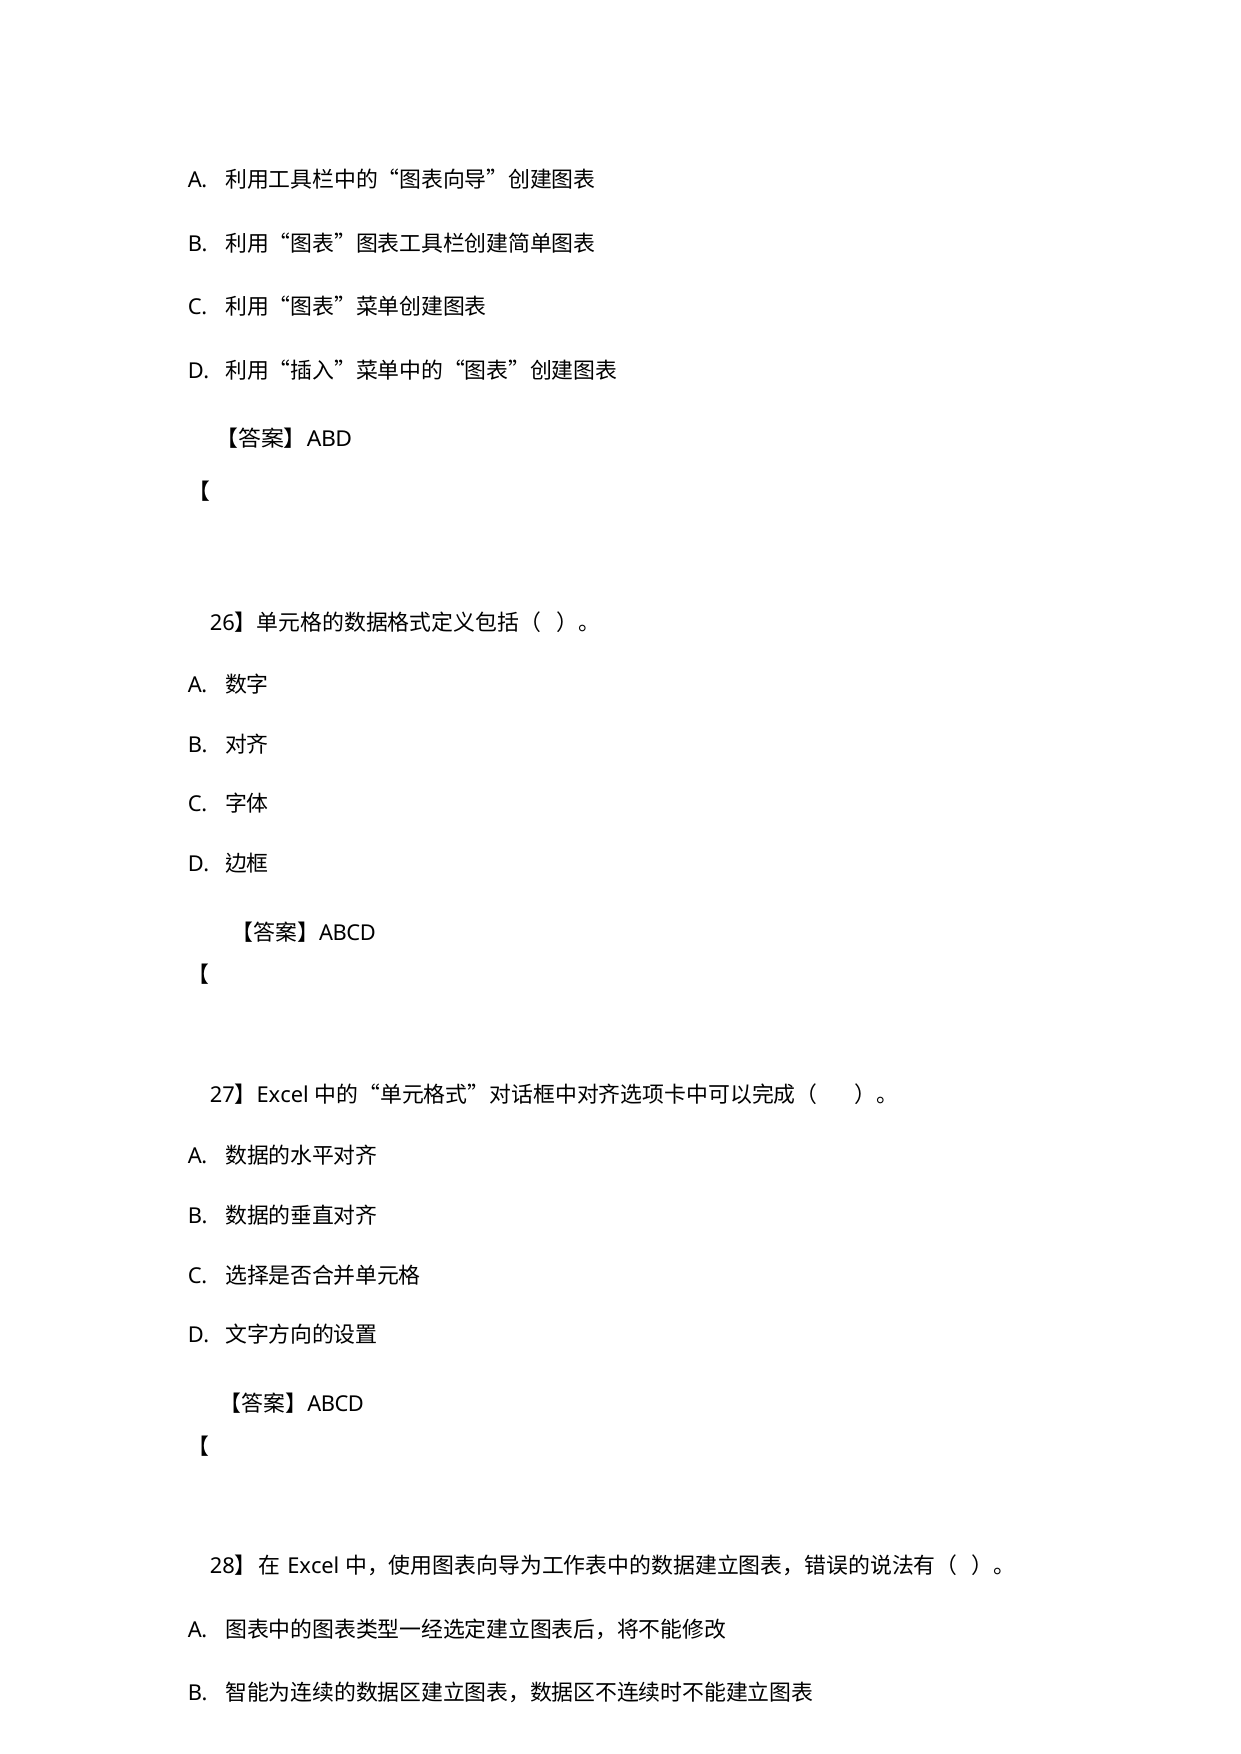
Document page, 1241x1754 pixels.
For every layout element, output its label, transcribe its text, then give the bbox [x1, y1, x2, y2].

list 图表中的图表类型一经选定建立图表后，将不能修改 [188, 1612, 1086, 1644]
text 26】单元格的数据格式定义包括（ ）。 [209, 605, 1086, 637]
text 【 【答案】ABCD [188, 1388, 1086, 1460]
list 选择是否合并单元格 [188, 1259, 1086, 1289]
text 【 【答案】ABD [188, 421, 1086, 505]
list 字体 [188, 788, 1086, 818]
list 智能为连续的数据区建立图表，数据区不连续时不能建立图表 [188, 1675, 1086, 1707]
list 数据的垂直对齐 [188, 1200, 1086, 1230]
list 利用工具栏中的“图表向导”创建图表 [188, 162, 1086, 194]
list 文字方向的设置 [188, 1319, 1086, 1349]
list 对齐 [188, 728, 1086, 758]
list 利用“插入”菜单中的“图表”创建图表 [188, 353, 1086, 384]
list 边框 [188, 848, 1086, 877]
text 27】Excel 中的“单元格式”对话框中对齐选项卡中可以完成（ ）。 [209, 1077, 1086, 1109]
list 数据的水平对齐 [188, 1140, 1086, 1170]
list 数字 [188, 669, 1086, 699]
text 28】在Excel 中，使用图表向导为工作表中的数据建立图表，错误的说法有（ ）。 [209, 1548, 1086, 1580]
text 【 【答案】ABCD [188, 917, 1086, 989]
list 利用“图表”图表工具栏创建简单图表 [188, 226, 1086, 257]
list 利用“图表”菜单创建图表 [188, 289, 1086, 321]
